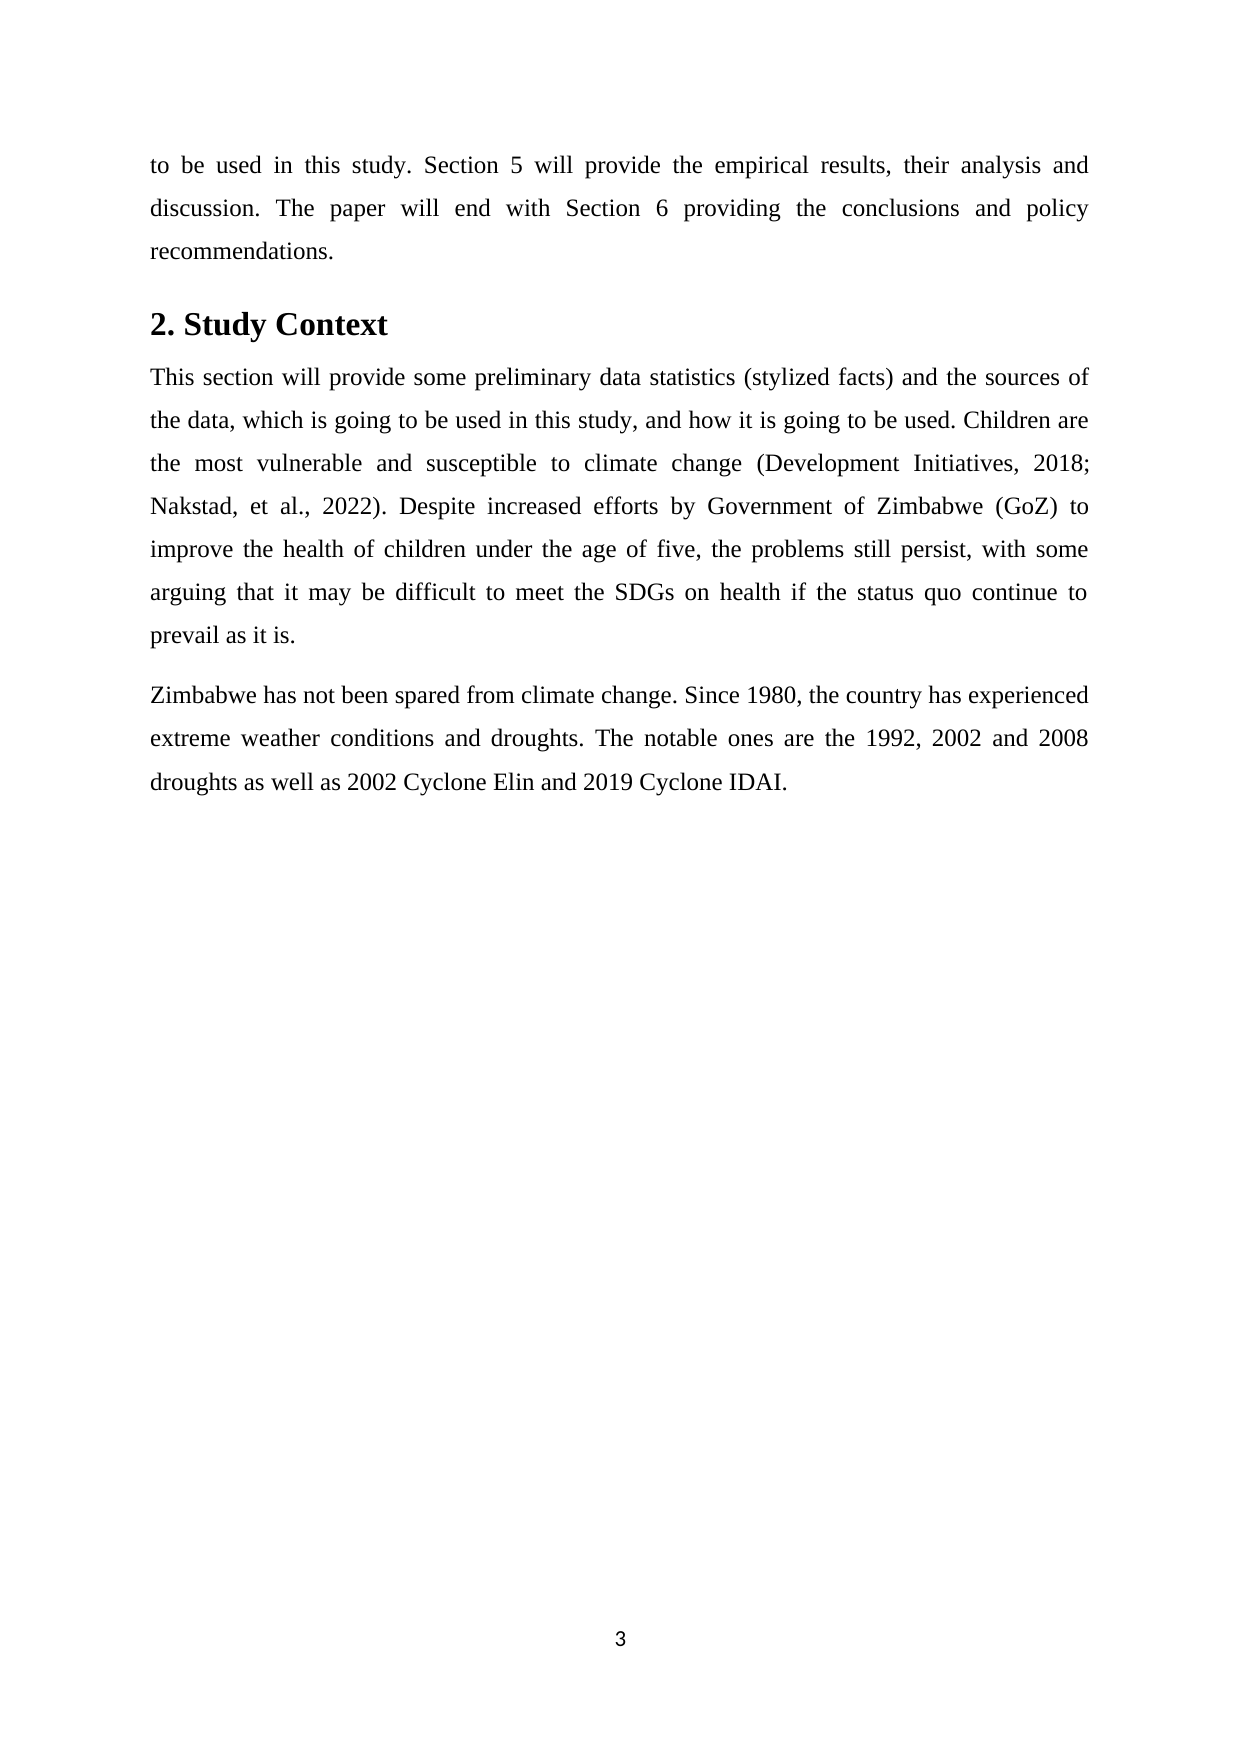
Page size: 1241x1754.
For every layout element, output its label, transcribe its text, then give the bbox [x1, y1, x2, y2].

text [150, 150, 1090, 265]
subtitle 2. Study Context [150, 304, 1090, 343]
text This section will provide some preliminary data statistics (stylized facts) and the sources of the data, which is going to be used in this study, and how it is going to be used. Children are the most vulnerable and susceptible to climate change. Despite increased efforts by Government of Zimbabwe (GoZ) to improve the health of children under the age of five, the problems still persist, with some arguing that it may be difficult to meet the SDGs on health if the status quo continue to prevail as it is. [150, 362, 1090, 649]
text Zimbabwe has not been spared from climate change. Since 1980, the country has experienced extreme weather conditions and droughts. The notable ones are the 1992, 2002 and 2008 droughts as well as 2002 Cyclone Elin and 2019 Cyclone IDAI. [150, 680, 1090, 795]
